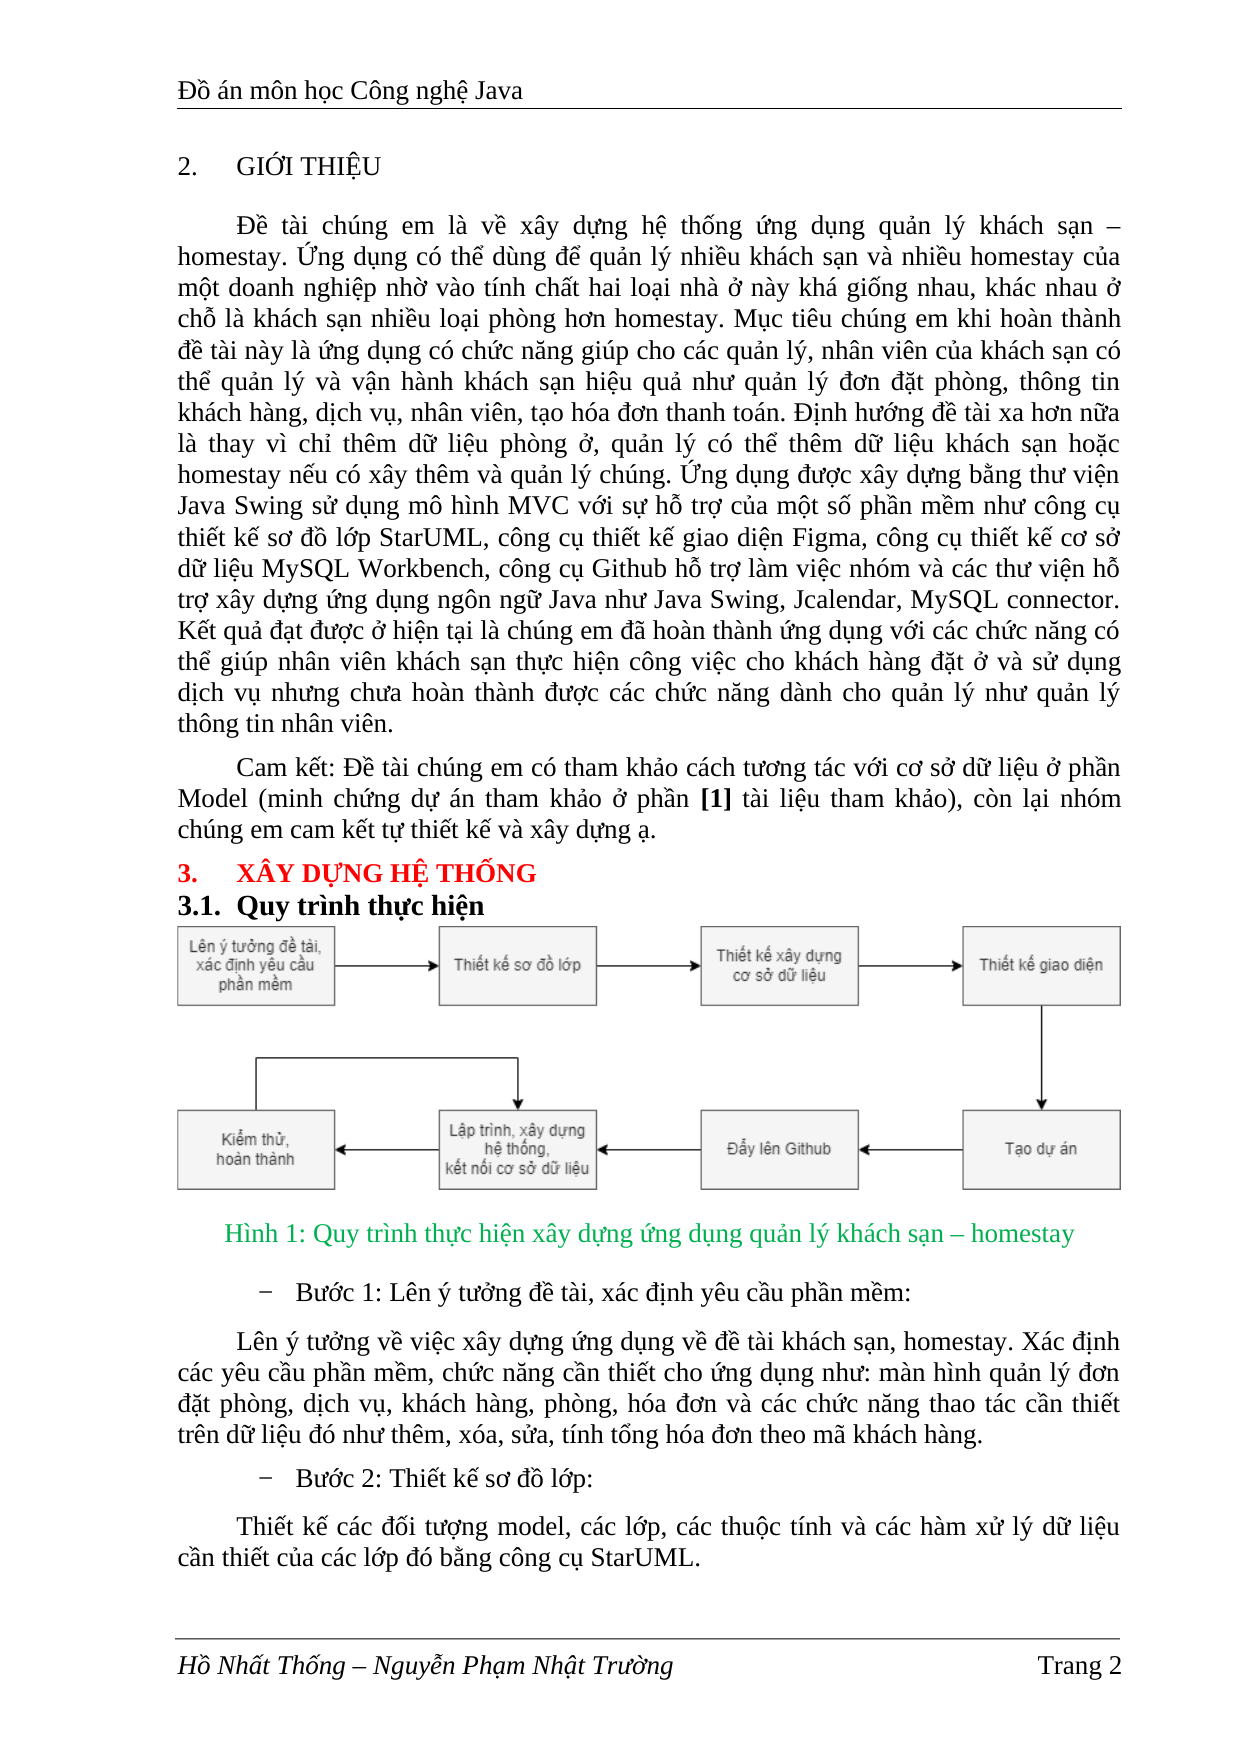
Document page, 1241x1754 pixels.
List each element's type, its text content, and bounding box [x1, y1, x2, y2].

subtitle Quy trình thực hiện [177, 888, 1122, 922]
text Bước 2: Thiết kế sơ đồ lớp: [258, 1462, 1122, 1493]
text Lên ý tưởng về việc xây dựng ứng dụng về đề tài khách sạn, homestay. Xác định các yêu cầu phần mềm, chức năng cần thiết cho ứng dụng như: màn hình quản lý đơn đặt phòng, dịch vụ, khách hàng, phòng, hóa đơn và các chức năng thao tác cần thiết trên dữ liệu đó như thêm, xóa, sửa, tính tổng hóa đơn theo mã khách hàng. [177, 1325, 1122, 1449]
text Hình 1: Quy trình thực hiện xây dựng ứng dụng quản lý khách sạn – homestay [177, 1217, 1122, 1248]
subtitle GIỚI THIỆU [177, 150, 1122, 181]
text Cam kết: Đề tài chúng em có tham khảo cách tương tác với cơ sở dữ liệu ở phần Model (minh chứng dự án tham khảo ở phần [1] tài liệu tham khảo), còn lại nhóm chúng em cam kết tự thiết kế và xây dựng ạ. [177, 751, 1122, 844]
text Bước 1: Lên ý tưởng đề tài, xác định yêu cầu phần mềm: [258, 1276, 1122, 1308]
picture [177, 926, 1121, 1190]
subtitle XÂY DỰNG HỆ THỐNG [177, 857, 1122, 888]
text Thiết kế các đối tượng model, các lớp, các thuộc tính và các hàm xử lý dữ liệu cần thiết của các lớp đó bằng công cụ StarUML. [177, 1510, 1122, 1572]
text Đề tài chúng em là về xây dựng hệ thống ứng dụng quản lý khách sạn – homestay. Ứng dụng có thể dùng để quản lý nhiều khách sạn và nhiều homestay của một doanh nghiệp nhờ vào tính chất hai loại nhà ở này khá giống nhau, khác nhau ở chỗ là khách sạn nhiều loại phòng hơn homestay. Mục tiêu chúng em khi hoàn thành đề tài này là ứng dụng có chức năng giúp cho các quản lý, nhân viên của khách sạn có thể quản lý và vận hành khách sạn hiệu quả như quản lý đơn đặt phòng, thông tin khách hàng, dịch vụ, nhân viên, tạo hóa đơn thanh toán. Định hướng đề tài xa hơn nữa là thay vì chỉ thêm dữ liệu phòng ở, quản lý có thể thêm dữ liệu khách sạn hoặc homestay nếu có xây thêm và quản lý chúng. Ứng dụng được xây dựng bằng thư viện Java Swing sử dụng mô hình MVC với sự hỗ trợ của một số phần mềm như công cụ thiết kế sơ đồ lớp StarUML, công cụ thiết kế giao diện Figma, công cụ thiết kế cơ sở dữ liệu MySQL Workbench, công cụ Github hỗ trợ làm việc nhóm và các thư viện hỗ trợ xây dựng ứng dụng ngôn ngữ Java như Java Swing, Jcalendar, MySQL connector. Kết quả đạt được ở hiện tại là chúng em đã hoàn thành ứng dụng với các chức năng có thể giúp nhân viên khách sạn thực hiện công việc cho khách hàng đặt ở và sử dụng dịch vụ nhưng chưa hoàn thành được các chức năng dành cho quản lý như quản lý thông tin nhân viên. [177, 209, 1122, 739]
